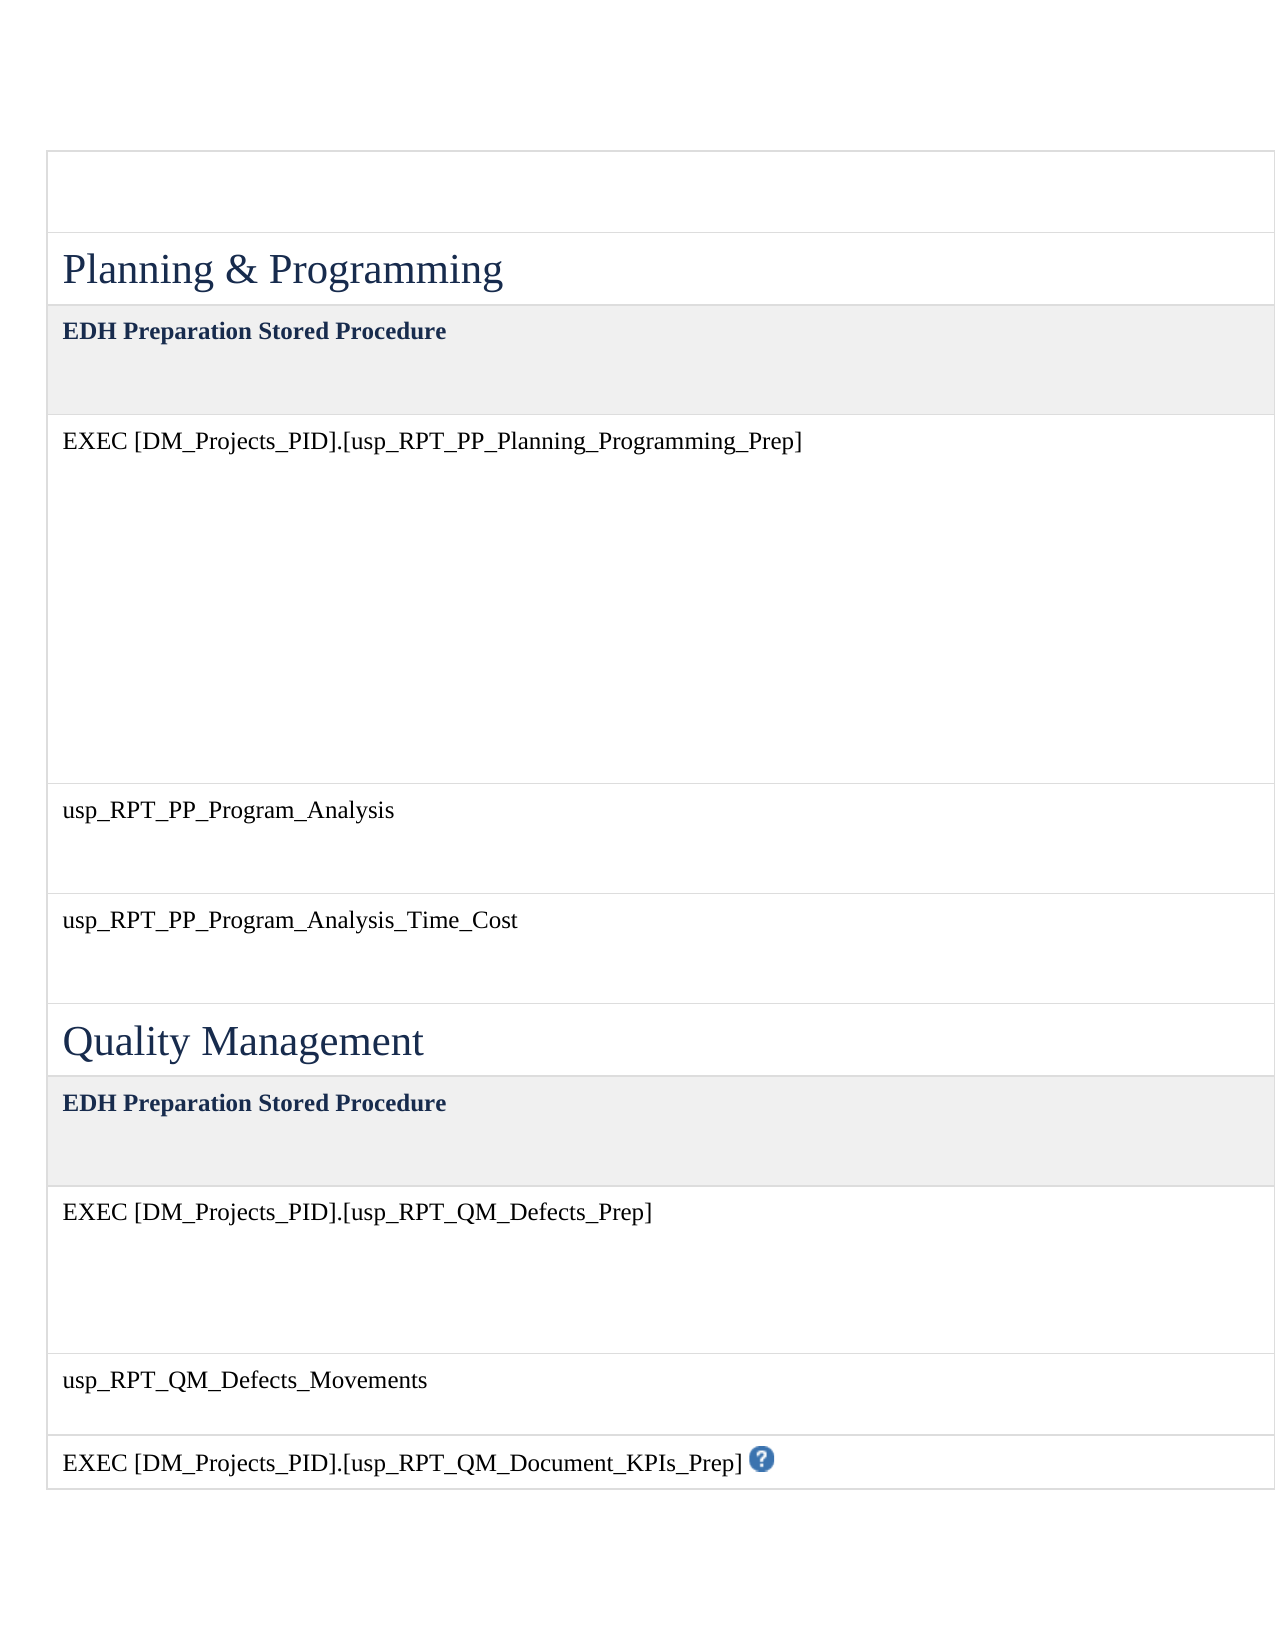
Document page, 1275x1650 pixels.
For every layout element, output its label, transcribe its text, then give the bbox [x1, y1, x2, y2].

table_cell EXEC [DM_Projects_PID].[usp_RPT_PP_Planning_Programming_Prep] [48, 415, 1274, 782]
table_cell EXEC [DM_Projects_PID].[usp_RPT_QM_Defects_Prep] [48, 1187, 1274, 1353]
picture [749, 1446, 775, 1472]
table_cell Planning & Programming [48, 233, 1274, 304]
table_cell EDH Preparation Stored Procedure [48, 306, 1274, 414]
table_cell EDH Preparation Stored Procedure [48, 1077, 1274, 1185]
table_cell usp_RPT_QM_Defects_Movements [48, 1354, 1274, 1434]
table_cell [48, 152, 1274, 231]
table_cell usp_RPT_PP_Program_Analysis [48, 784, 1274, 893]
table_cell usp_RPT_PP_Program_Analysis_Time_Cost [48, 894, 1274, 1003]
table_cell Quality Management [48, 1004, 1274, 1075]
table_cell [48, 1436, 1274, 1488]
